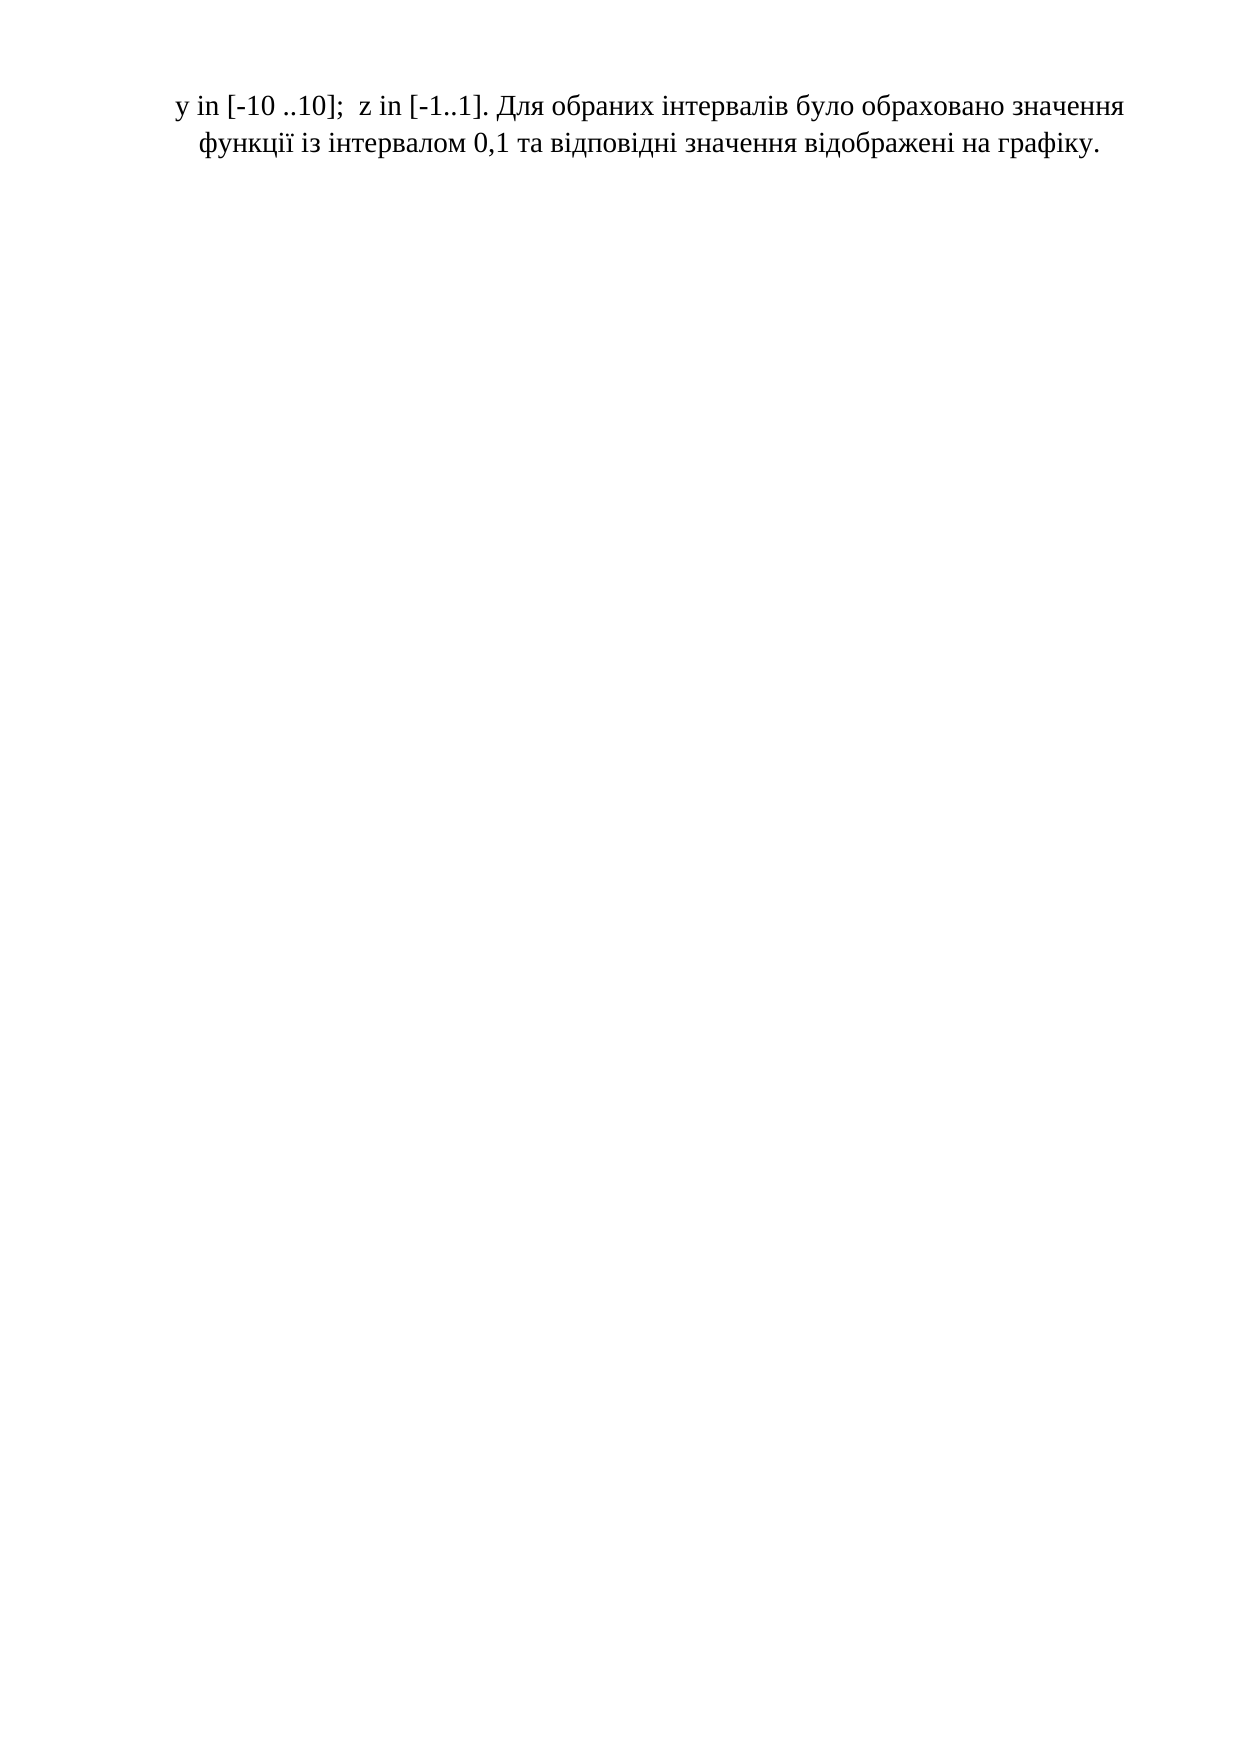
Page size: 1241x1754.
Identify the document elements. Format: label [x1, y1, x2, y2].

text [148, 88, 1152, 158]
